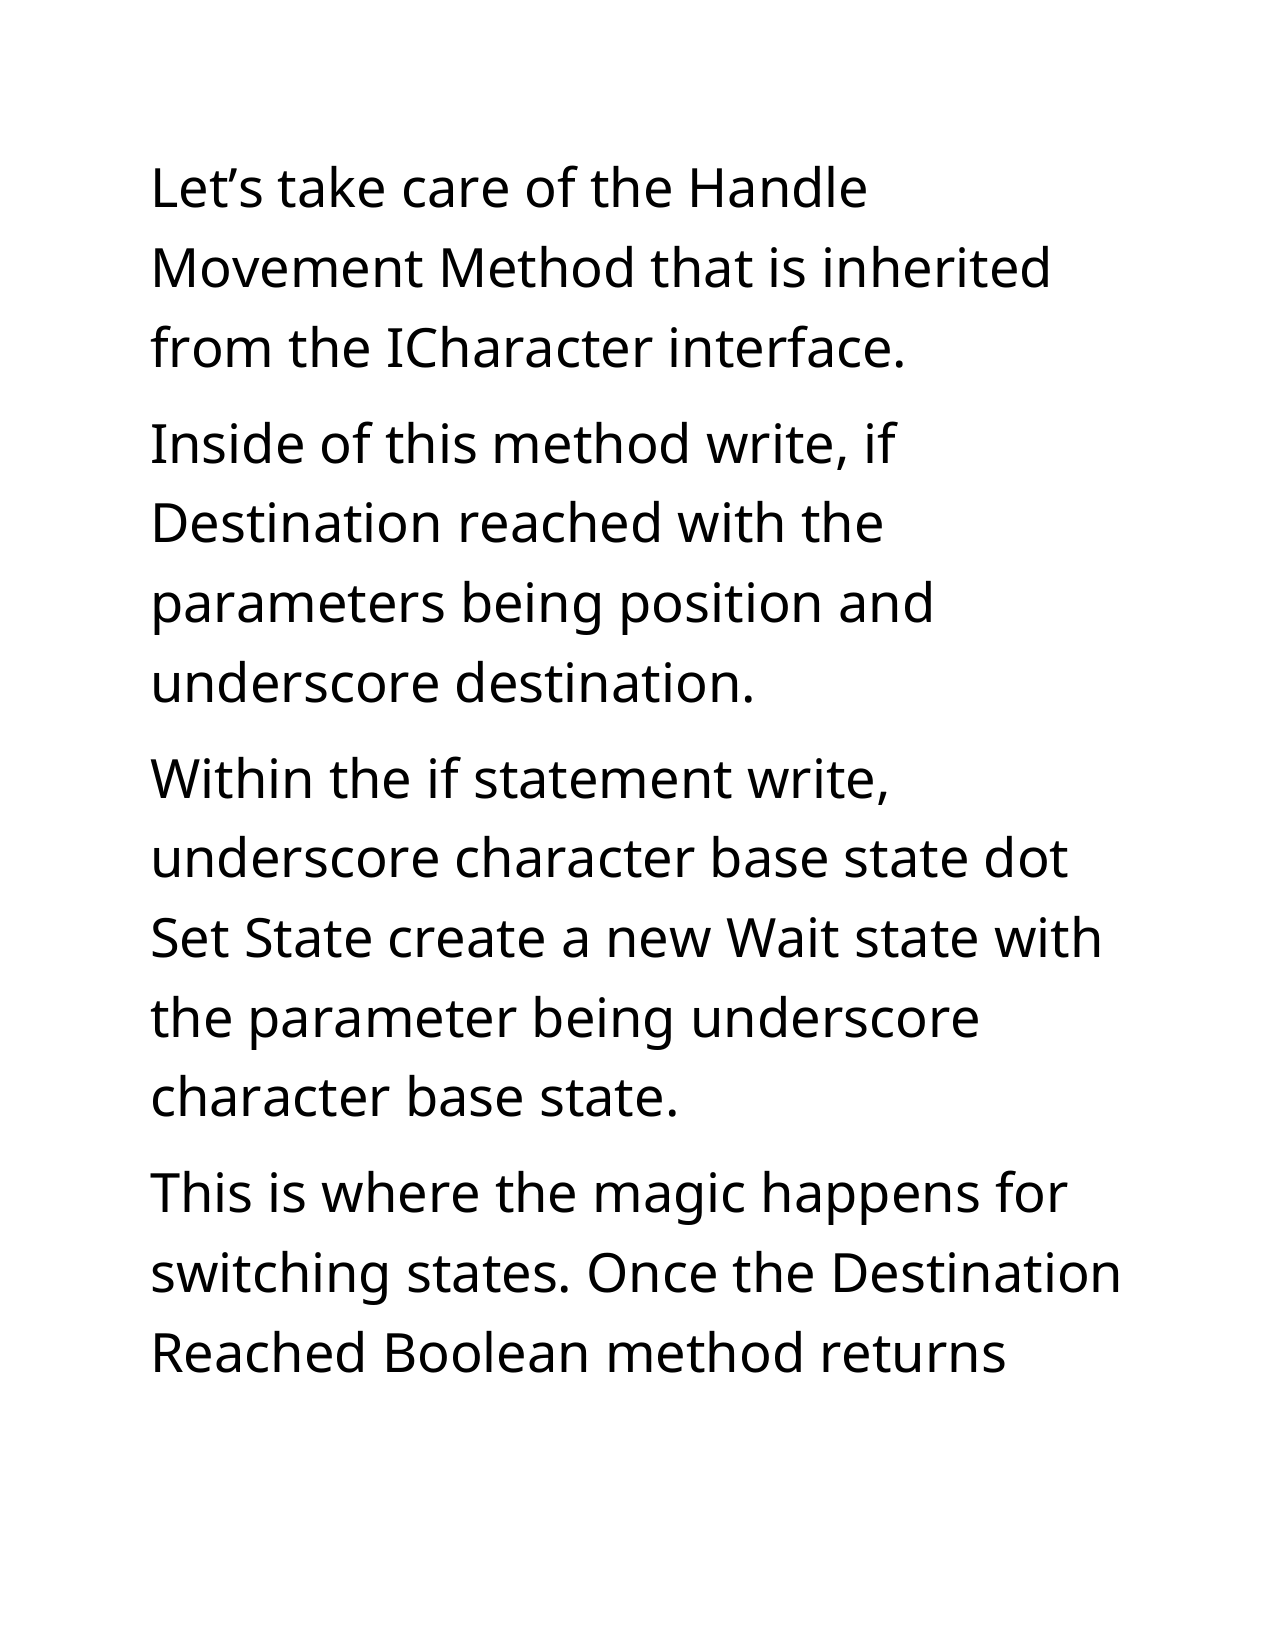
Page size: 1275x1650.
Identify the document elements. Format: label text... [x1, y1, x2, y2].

text Inside of this method write, if Destination reached with the parameters being position and underscore destination. [150, 405, 1125, 718]
text Let’s take care of the Handle Movement Method that is inherited from the ICharacter interface. [150, 150, 1125, 383]
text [150, 1155, 1125, 1388]
text Within the if statement write, underscore character base state dot Set State create a new Wait state with the parameter being underscore character base state. [150, 740, 1125, 1132]
